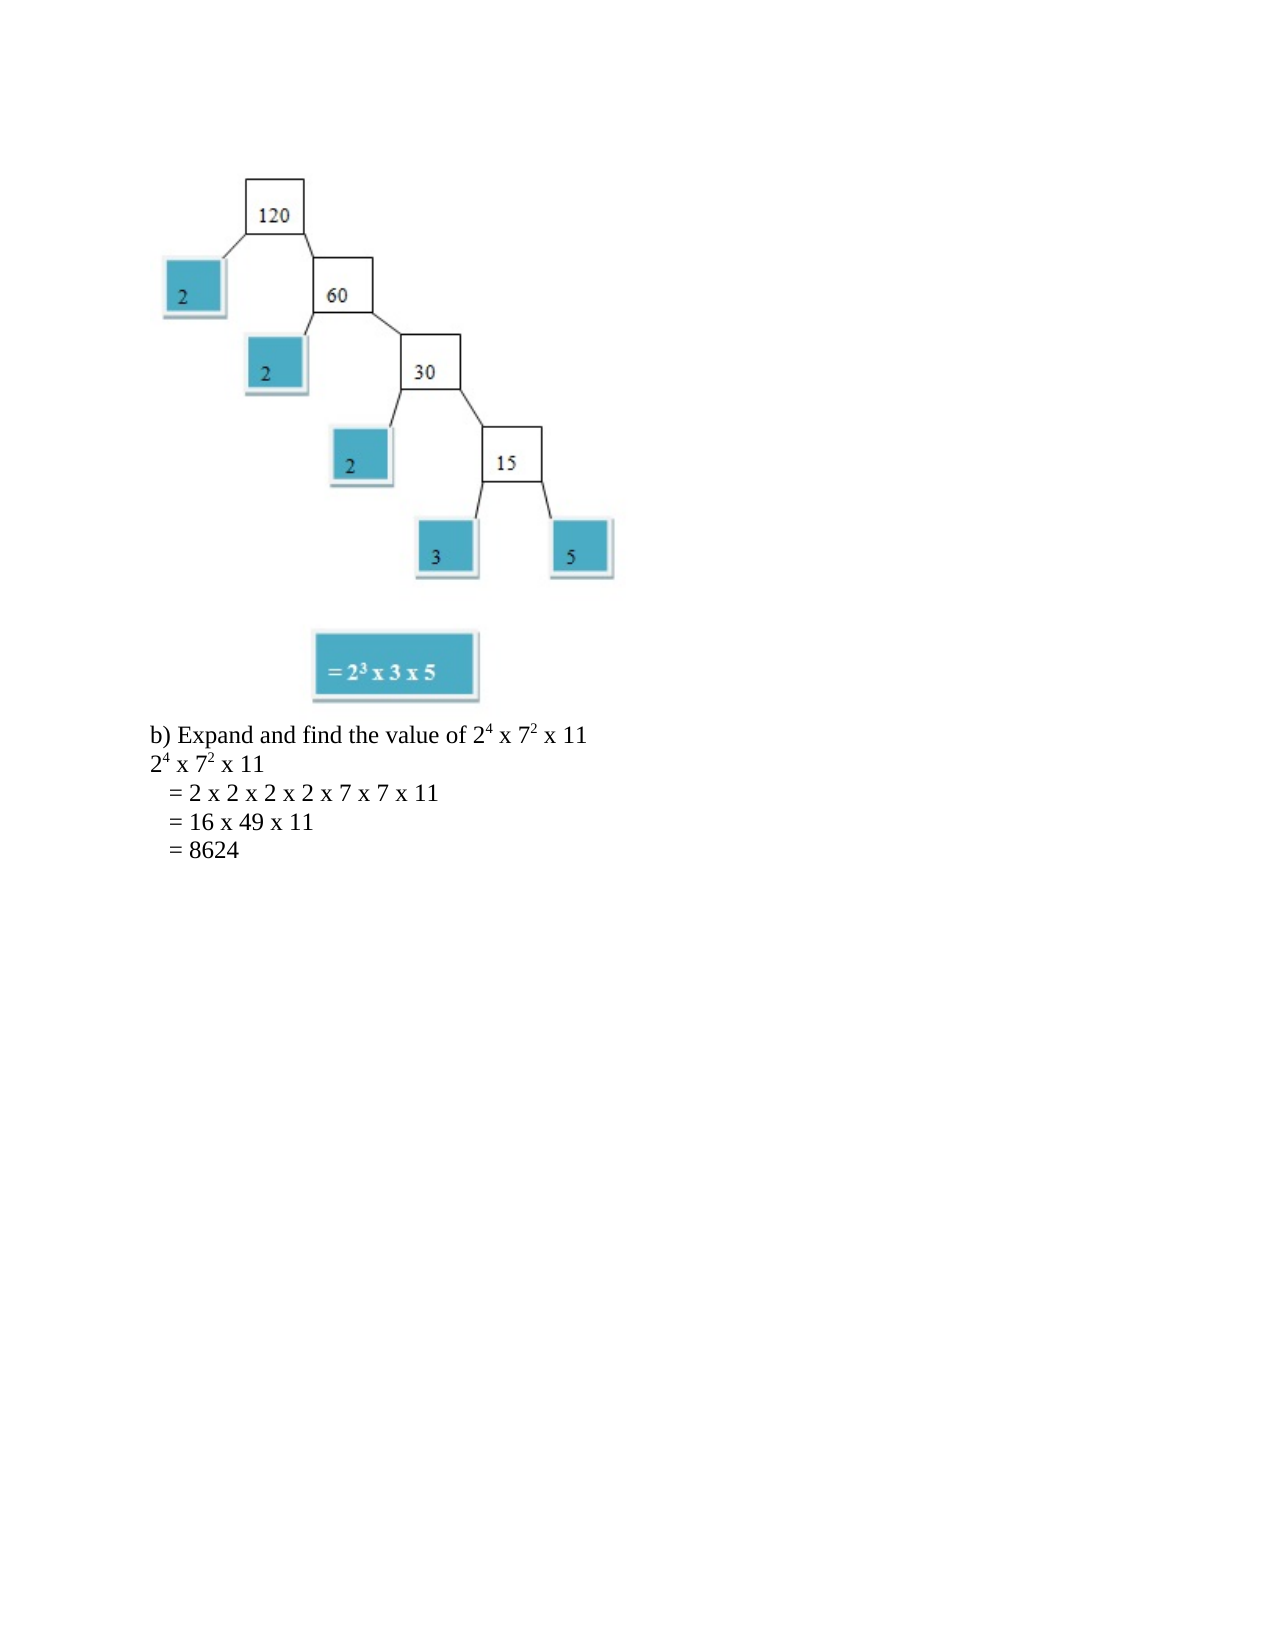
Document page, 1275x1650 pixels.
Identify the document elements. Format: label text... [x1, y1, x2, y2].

text b) Expand and find the value of 24 x 72 x 11 [150, 720, 1125, 749]
text 24 x 72 x 11 = 2 x 2 x 2 x 2 x 7 x 7 x 11 = 16 x 49 x 11 = 8624 [150, 749, 1125, 864]
picture [150, 150, 643, 721]
